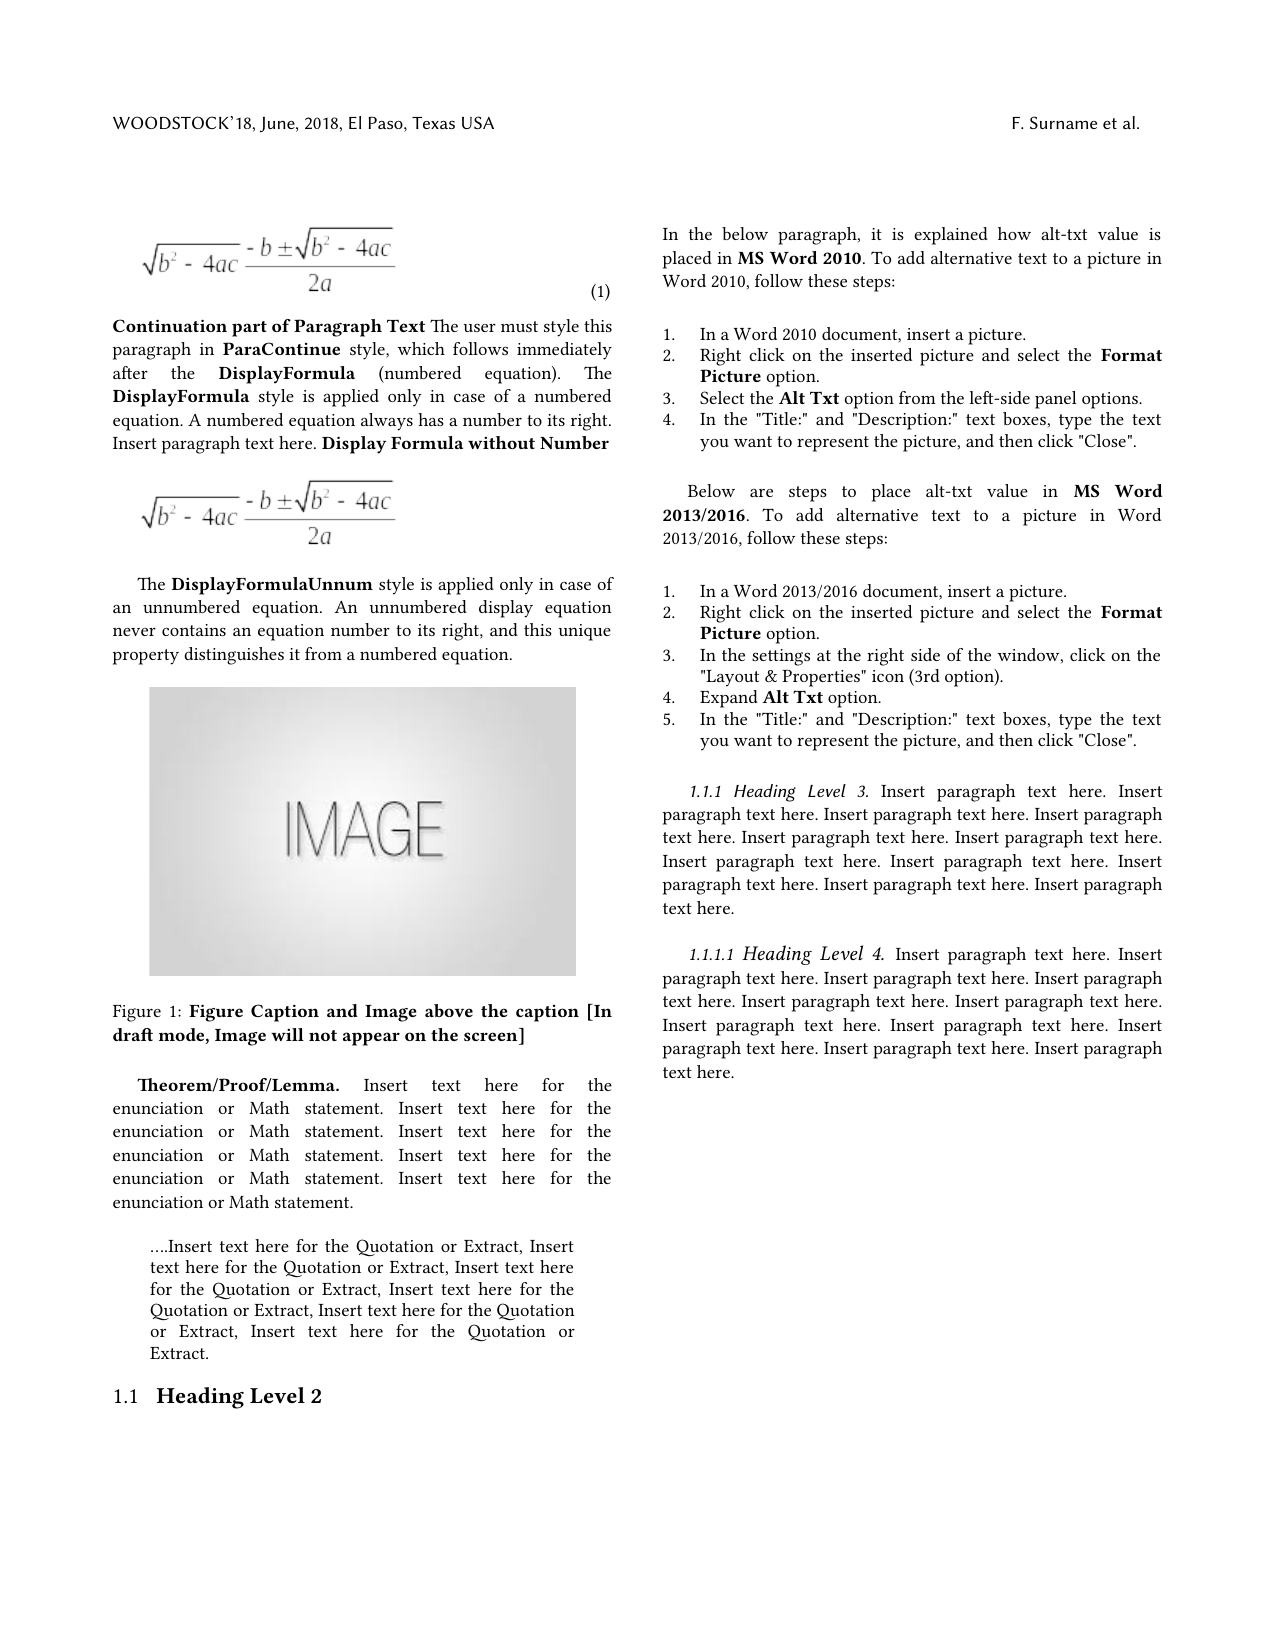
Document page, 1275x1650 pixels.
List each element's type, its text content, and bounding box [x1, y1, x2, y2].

text Figure 1: Figure Caption and Image above the caption [In draft mode, Image will not appear on the screen] [112, 1000, 612, 1046]
list In a Word 2010 document, insert a picture. [662, 323, 1162, 345]
text ....Insert text here for the Quotation or Extract, Insert text here for the Quotation or Extract, Insert text here for the Quotation or Extract, Insert text here for the Quotation or Extract, Insert text here for the Quotation or Extract, Insert text here for the Quotation or Extract. [150, 1236, 575, 1364]
list In a Word 2013/2016 document, insert a picture. [662, 580, 1162, 602]
text 1.1.1.1 Heading Level 4. Insert paragraph text here. Insert paragraph text here. Insert paragraph text here. Insert paragraph text here. Insert paragraph text here. Insert paragraph text here. Insert paragraph text here. Insert paragraph text here. Insert paragraph text here. Insert paragraph text here. Insert paragraph text here. [662, 942, 1162, 1083]
text Below are steps to place alt-txt value in MS Word 2013/2016. To add alternative text to a picture in Word 2013/2016, follow these steps: [662, 481, 1162, 549]
text 1.1 Heading Level 2 [112, 1382, 612, 1409]
text The DisplayFormulaUnnum style is applied only in case of an unnumbered equation. An unnumbered display equation never contains an equation number to its right, and this unique property distinguishes it from a numbered equation. [112, 573, 612, 665]
text In the below paragraph, it is explained how alt-txt value is placed in MS Word 2010. To add alternative text to a picture in Word 2010, follow these steps: [662, 224, 1162, 292]
text (1) [112, 224, 612, 302]
list Expand Alt Txt option. [662, 687, 1162, 708]
text Continuation part of Paragraph Text The user must style this paragraph in ParaContinue style, which follows immediately after the DisplayFormula (numbered equation). The DisplayFormula style is applied only in case of a numbered equation. A numbered equation always has a number to its right. Insert paragraph text here. Display Formula without Number [112, 315, 612, 454]
list Right click on the inserted picture and select the Format Picture option. [662, 602, 1162, 644]
picture [149, 687, 576, 976]
list Right click on the inserted picture and select the Format Picture option. [662, 345, 1162, 387]
text Theorem/Proof/Lemma. Insert text here for the enunciation or Math statement. Insert text here for the enunciation or Math statement. Insert text here for the enunciation or Math statement. Insert text here for the enunciation or Math statement. Insert text here for the enunciation or Math statement. [112, 1074, 612, 1213]
list In the settings at the right side of the window, click on the "Layout & Properties" icon (3rd option). [662, 644, 1162, 687]
list Select the Alt Txt option from the left-side panel options. [662, 387, 1162, 409]
list In the "Title:" and "Description:" text boxes, type the text you want to represent the picture, and then click "Close". [662, 409, 1162, 452]
list In the "Title:" and "Description:" text boxes, type the text you want to represent the picture, and then click "Close". [662, 708, 1162, 751]
text 1.1.1 Heading Level 3. Insert paragraph text here. Insert paragraph text here. Insert paragraph text here. Insert paragraph text here. Insert paragraph text here. Insert paragraph text here. Insert paragraph text here. Insert paragraph text here. Insert paragraph text here. Insert paragraph text here. Insert paragraph text here. [662, 780, 1162, 919]
